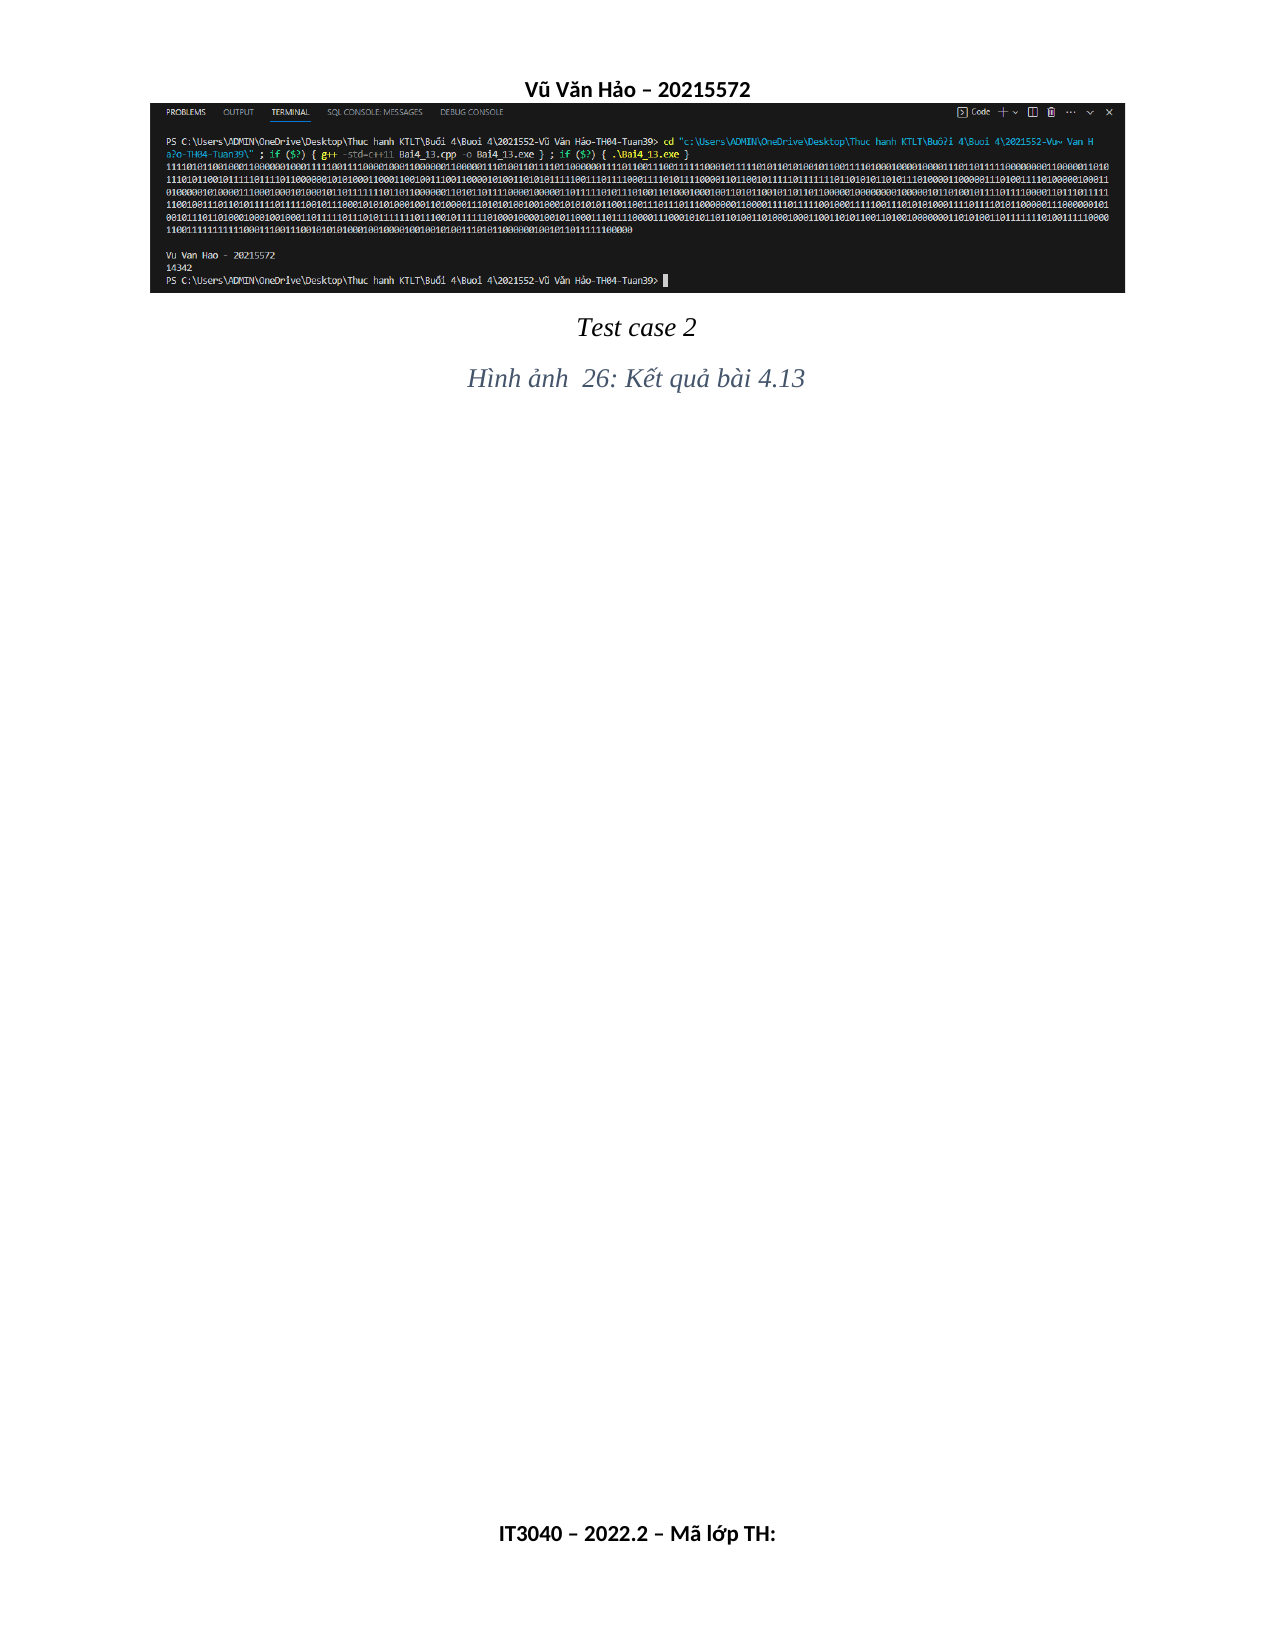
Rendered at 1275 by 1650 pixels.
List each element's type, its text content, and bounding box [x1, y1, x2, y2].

text Test case 2 [150, 311, 1125, 343]
text Hình ảnh 26: Kết quả bài 4.13 [150, 362, 1125, 393]
picture [150, 103, 1125, 293]
